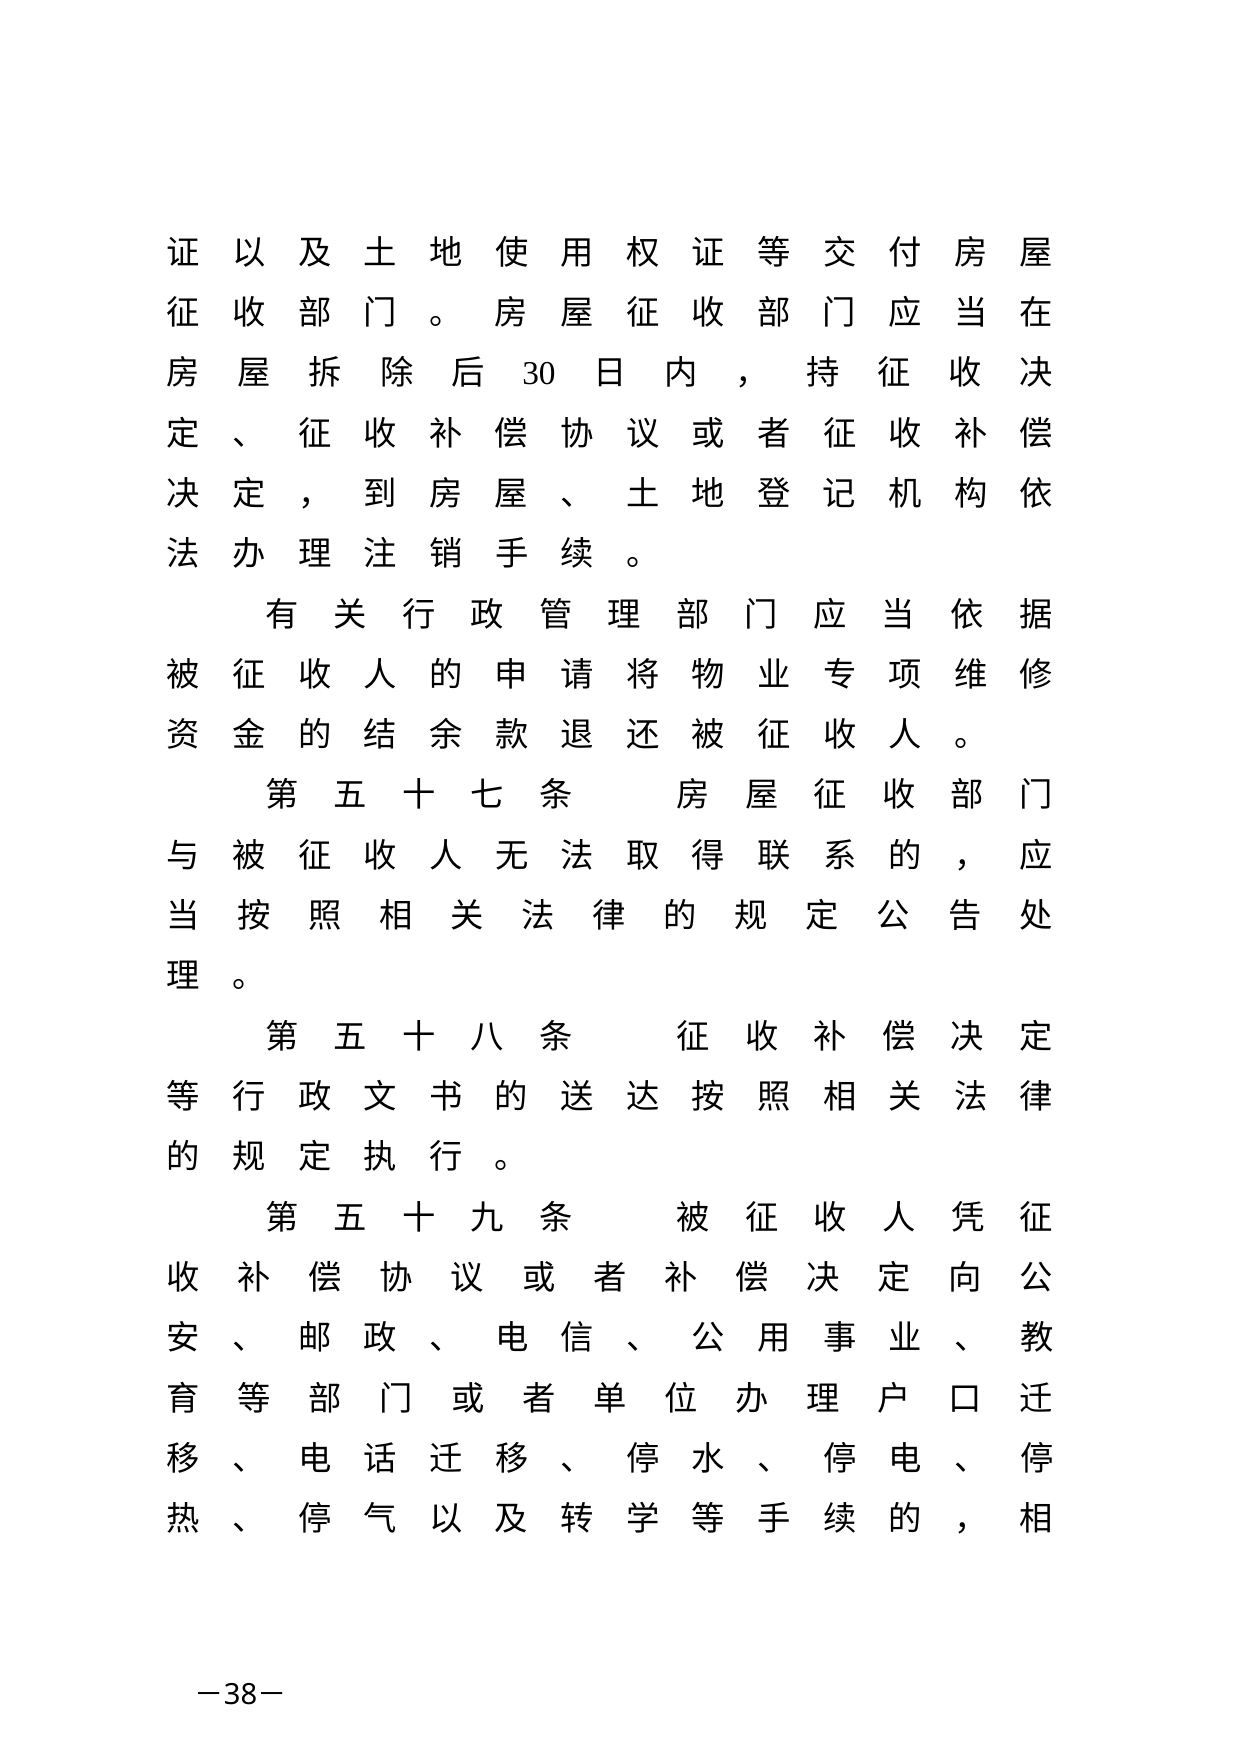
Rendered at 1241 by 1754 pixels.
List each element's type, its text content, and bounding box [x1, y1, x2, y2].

text 第五十八条 征收补偿决定等行政文书的送达按照相关法律的规定执行。 [167, 1003, 1085, 1184]
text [167, 1184, 1085, 1546]
text 有关行政管理部门应当依据被征收人的申请将物业专项维修资金的结余款退还被征收人。 [167, 581, 1085, 762]
text 第五十七条 房屋征收部门与被征收人无法取得联系的，应当按照相关法律的规定公告处理。 [167, 762, 1085, 1003]
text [167, 219, 1085, 581]
